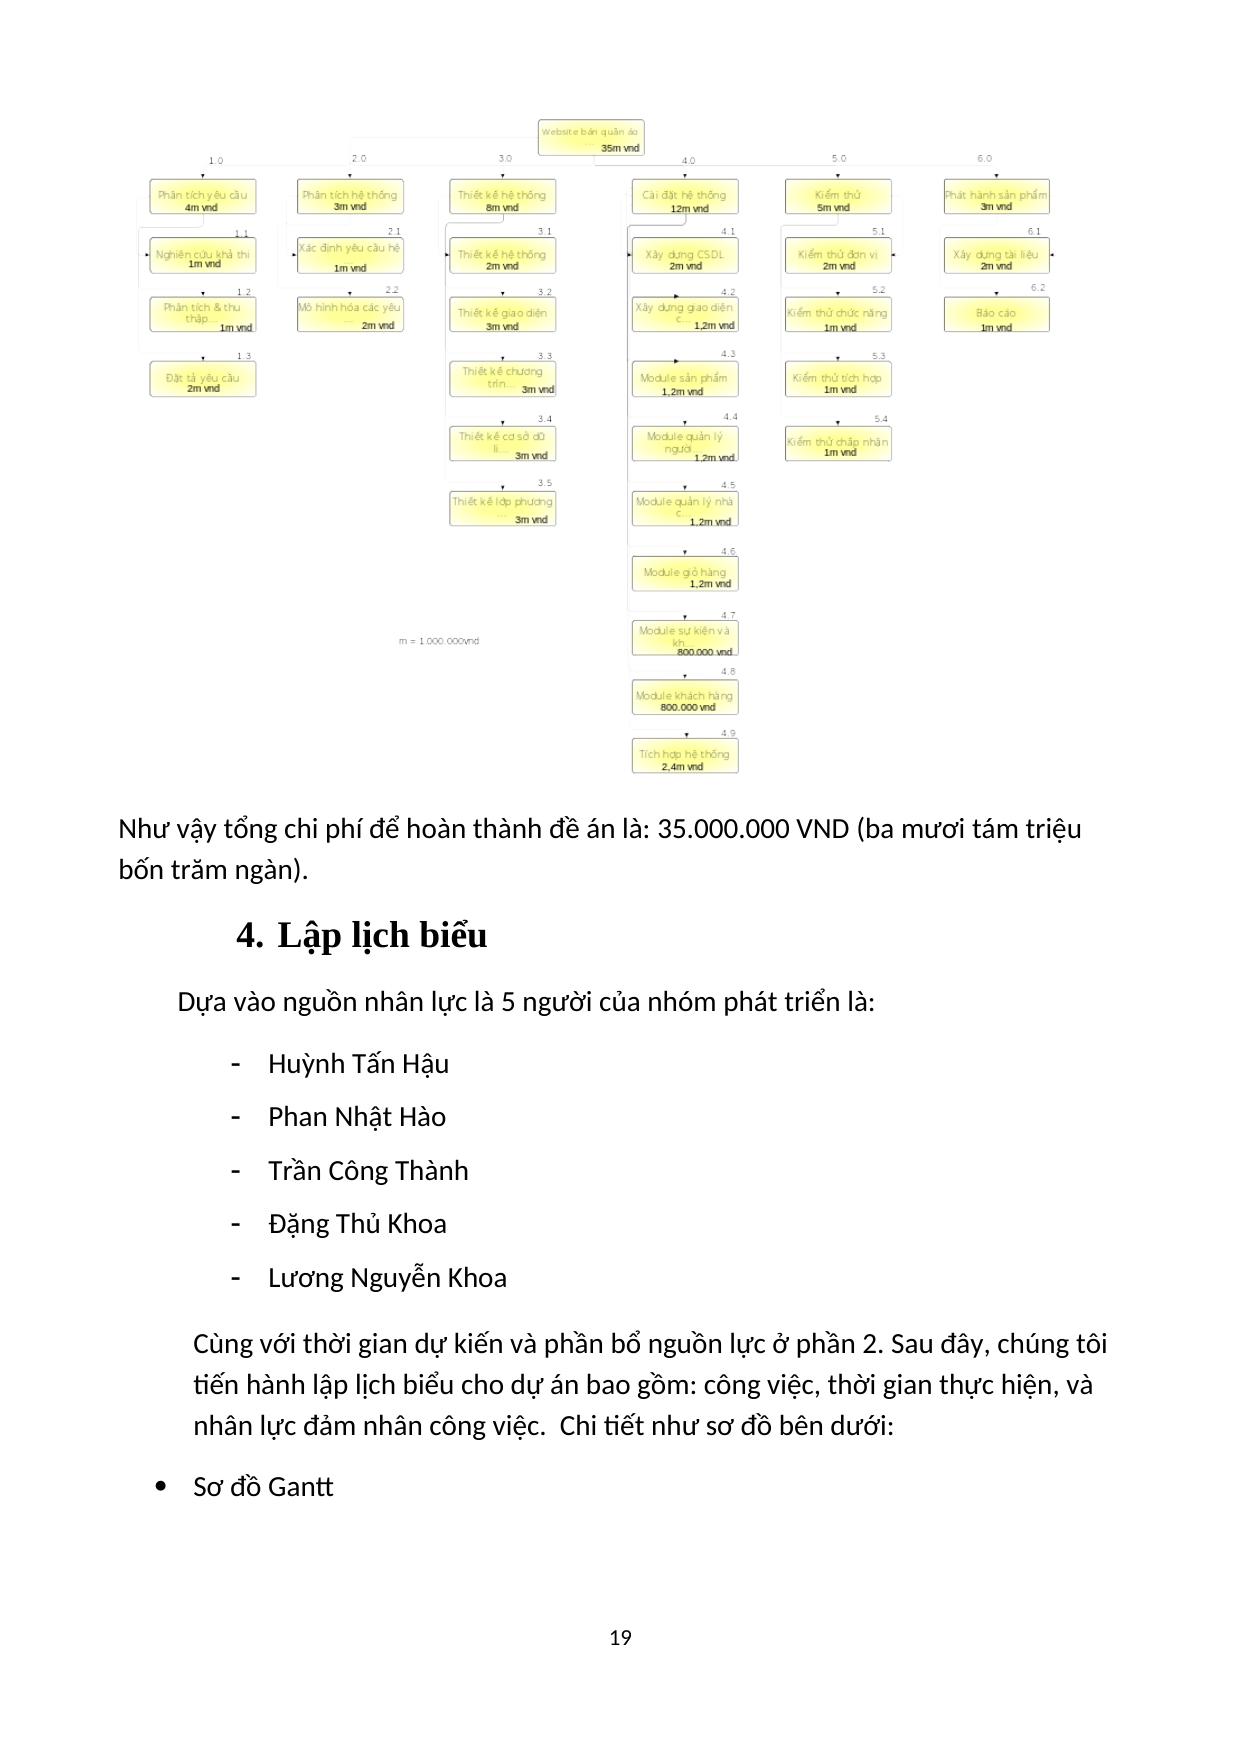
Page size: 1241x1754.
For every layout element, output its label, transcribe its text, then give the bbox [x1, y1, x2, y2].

list Phan Nhật Hào [231, 1098, 1122, 1134]
text Cùng với thời gian dự kiến và phần bổ nguồn lực ở phần 2. Sau đây, chúng tôi tiến hành lập lịch biểu cho dự án bao gồm: công việc, thời gian thực hiện, và nhân lực đảm nhân công việc. Chi tiết như sơ đồ bên dưới: [193, 1325, 1122, 1442]
text Dựa vào nguồn nhân lực là 5 người của nhóm phát triển là: [177, 983, 1122, 1019]
list Lương Nguyễn Khoa [231, 1259, 1122, 1294]
list Lập lịch biểu [193, 913, 1122, 956]
list Trần Công Thành [231, 1152, 1122, 1188]
text Như vậy tổng chi phí để hoàn thành đề án là: 35.000.000 VND (ba mươi tám triệu bốn trăm ngàn). [118, 810, 1122, 887]
list Sơ đồ Gantt [156, 1468, 1122, 1504]
list Huỳnh Tấn Hậu [231, 1045, 1122, 1081]
list Đặng Thủ Khoa [231, 1205, 1122, 1241]
